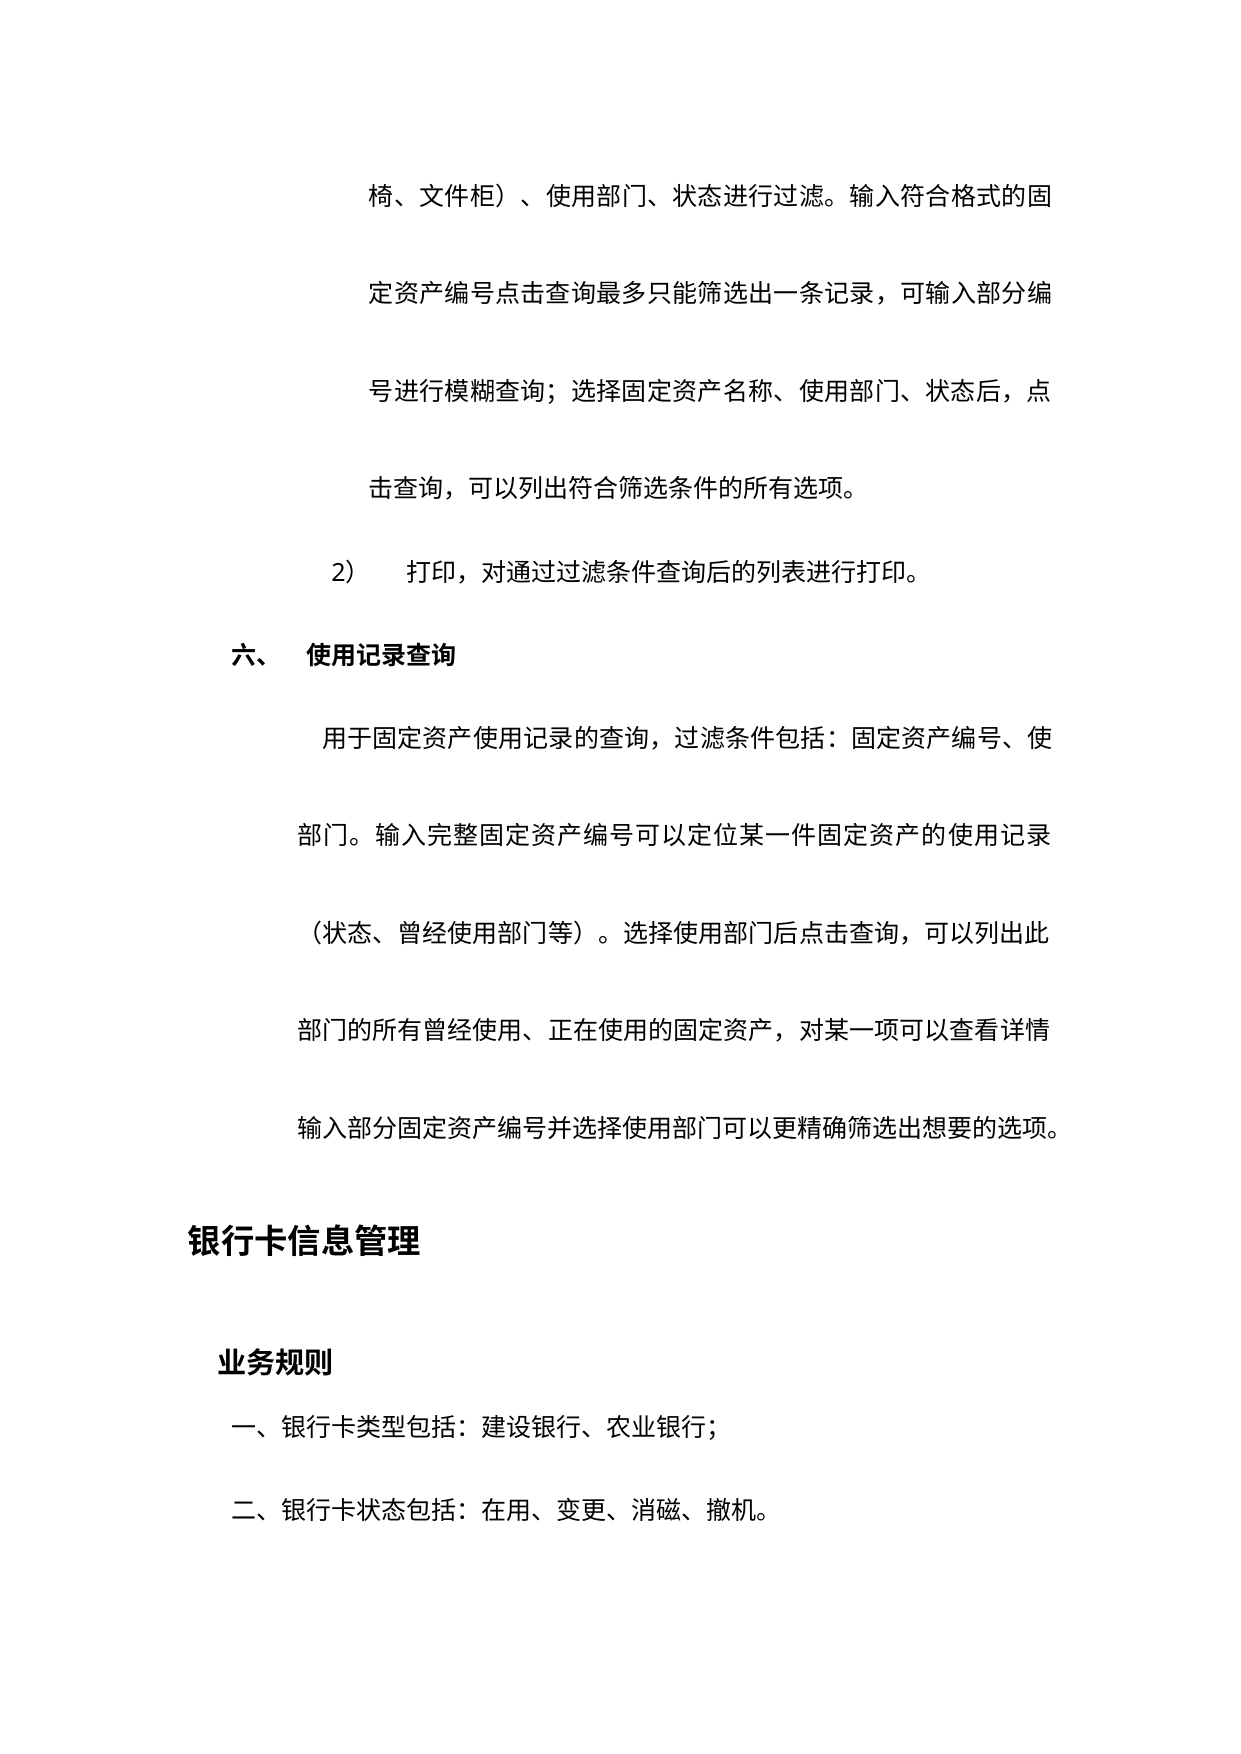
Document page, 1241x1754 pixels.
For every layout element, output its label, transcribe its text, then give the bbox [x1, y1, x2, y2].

list 查询，通过固定资产编号、固定资产名称（计算机、办公椅、文件柜）、使用部门、状态进行过滤。输入符合格式的固定资产编号点击查询最多只能筛选出一条记录，可输入部分编号进行模糊查询；选择固定资产名称、使用部门、状态后，点击查询，可以列出符合筛选条件的所有选项。 [331, 162, 1053, 519]
list 使用记录查询 [231, 621, 1053, 686]
subtitle 银行卡信息管理 [187, 1206, 1053, 1271]
text 二、银行卡状态包括：在用、变更、消磁、撤机。 [187, 1476, 1053, 1541]
text 一、银行卡类型包括：建设银行、农业银行； [187, 1393, 1053, 1458]
text 业务规则 [187, 1328, 1053, 1393]
list 打印，对通过过滤条件查询后的列表进行打印。 [331, 538, 1053, 603]
text 用于固定资产使用记录的查询，过滤条件包括：固定资产编号、使部门。输入完整固定资产编号可以定位某一件固定资产的使用记录（状态、曾经使用部门等）。选择使用部门后点击查询，可以列出此部门的所有曾经使用、正在使用的固定资产，对某一项可以查看详情。输入部分固定资产编号并选择使用部门可以更精确筛选出想要的选项。 [297, 704, 1053, 1159]
